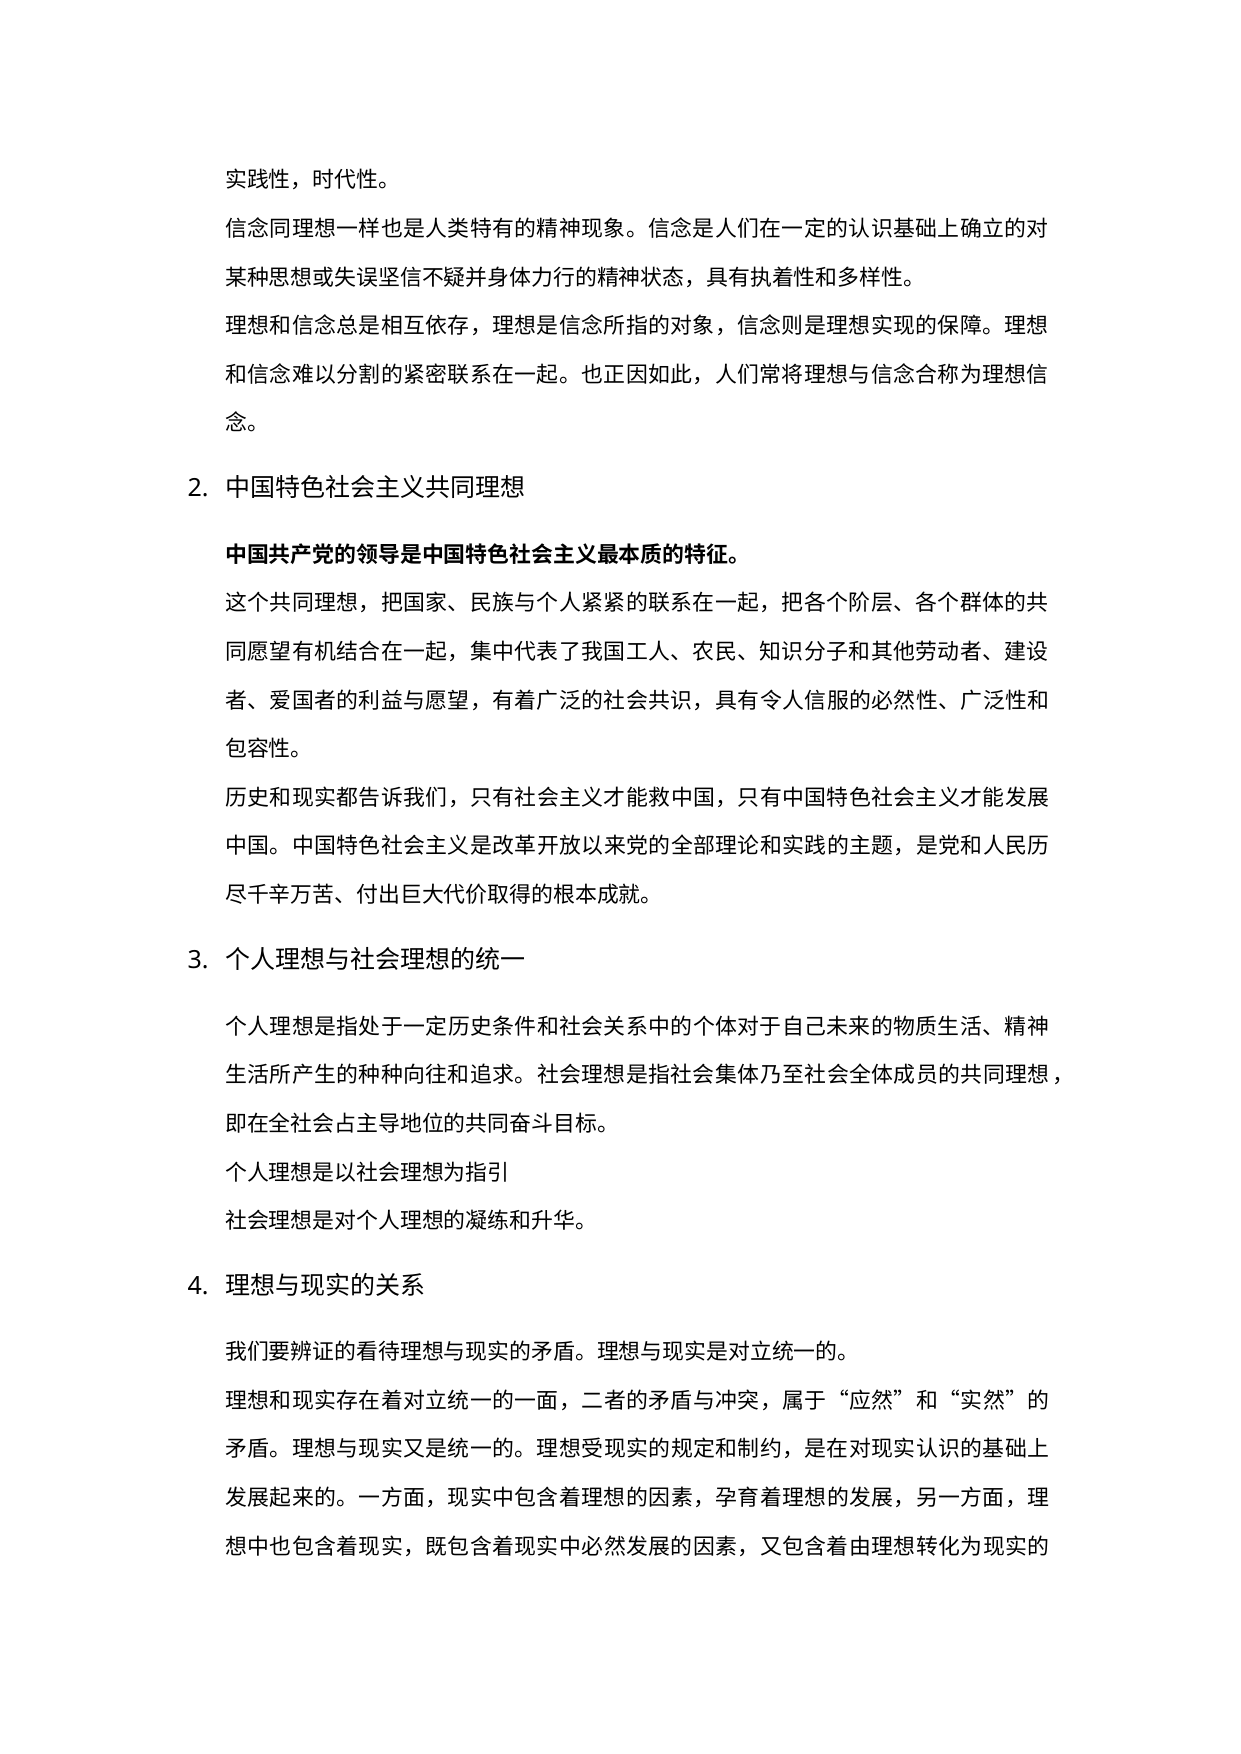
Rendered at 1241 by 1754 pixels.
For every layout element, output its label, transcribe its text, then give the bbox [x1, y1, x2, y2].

list 个人理想是以社会理想为指引 [225, 1154, 1053, 1187]
list 理想与现实的关系 [187, 1251, 1053, 1316]
list 中国共产党的领导是中国特色社会主义最本质的特征。 [225, 536, 1053, 569]
list 我们要辨证的看待理想与现实的矛盾。理想与现实是对立统一的。 [225, 1334, 1053, 1366]
list 信念同理想一样也是人类特有的精神现象。信念是人们在一定的认识基础上确立的对某种思想或失误坚信不疑并身体力行的精神状态，具有执着性和多样性。 [225, 210, 1053, 292]
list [225, 162, 1053, 194]
list 社会理想是对个人理想的凝练和升华。 [225, 1202, 1053, 1235]
list 个人理想与社会理想的统一 [187, 925, 1053, 990]
list 个人理想是指处于一定历史条件和社会关系中的个体对于自己未来的物质生活、精神生活所产生的种种向往和追求。社会理想是指社会集体乃至社会全体成员的共同理想，即在全社会占主导地位的共同奋斗目标。 [225, 1008, 1053, 1138]
list 中国特色社会主义共同理想 [187, 453, 1053, 518]
list 理想和信念总是相互依存，理想是信念所指的对象，信念则是理想实现的保障。理想和信念难以分割的紧密联系在一起。也正因如此，人们常将理想与信念合称为理想信念。 [225, 307, 1053, 437]
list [225, 1382, 1053, 1561]
list 这个共同理想，把国家、民族与个人紧紧的联系在一起，把各个阶层、各个群体的共同愿望有机结合在一起，集中代表了我国工人、农民、知识分子和其他劳动者、建设者、爱国者的利益与愿望，有着广泛的社会共识，具有令人信服的必然性、广泛性和包容性。 [225, 585, 1053, 763]
list 历史和现实都告诉我们，只有社会主义才能救中国，只有中国特色社会主义才能发展中国。中国特色社会主义是改革开放以来党的全部理论和实践的主题，是党和人民历尽千辛万苦、付出巨大代价取得的根本成就。 [225, 779, 1053, 909]
